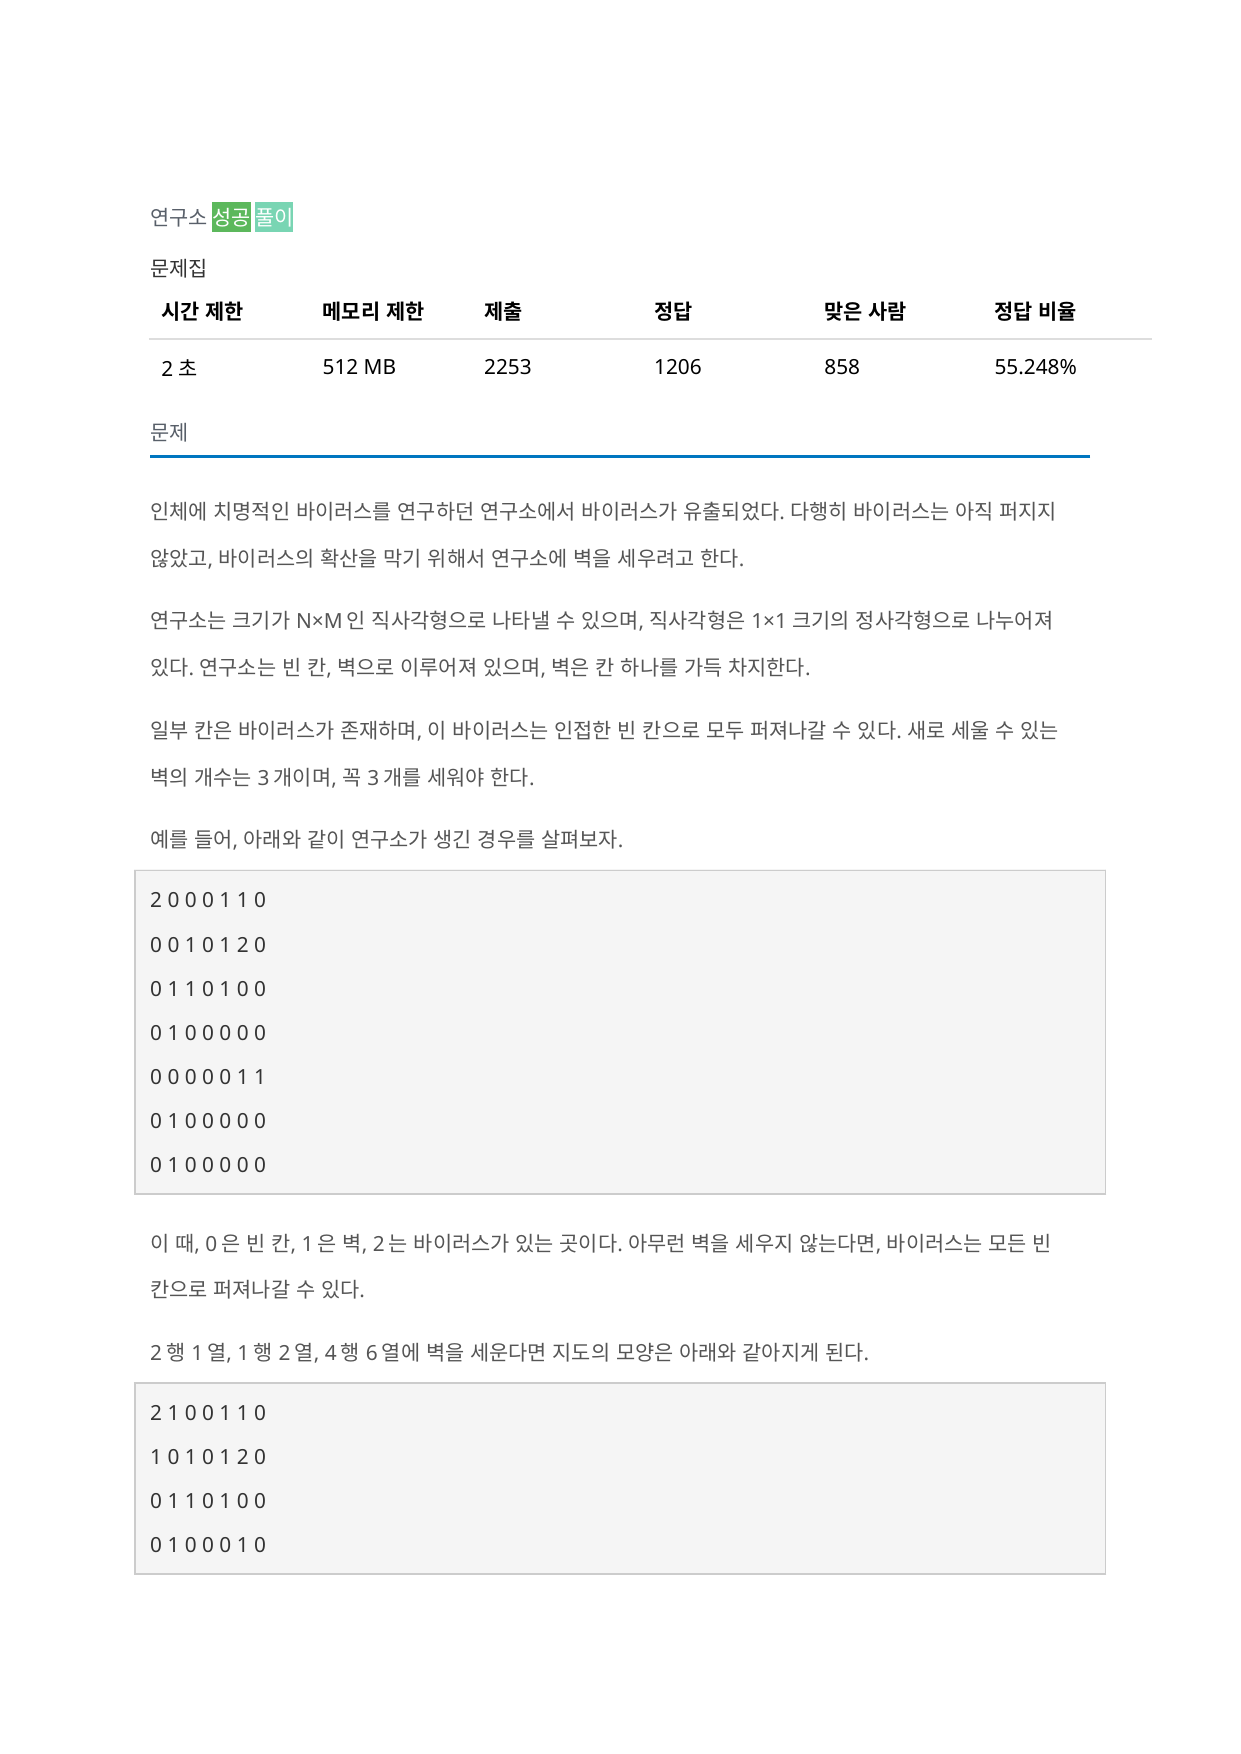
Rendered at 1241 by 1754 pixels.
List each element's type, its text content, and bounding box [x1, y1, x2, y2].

table_header 메모리 제한 [310, 283, 471, 338]
text 0 0 1 0 1 2 0 [136, 913, 1105, 958]
text 예를 들어, 아래와 같이 연구소가 생긴 경우를 살펴보자. [150, 807, 1090, 854]
text 0 1 0 0 0 0 0 [136, 1090, 1105, 1134]
table_cell 1206 [641, 340, 812, 395]
table_header 정답 비율 [982, 283, 1152, 338]
text 0 1 0 0 0 1 0 [136, 1514, 1105, 1573]
table_header 제출 [471, 283, 641, 338]
table_header 정답 [641, 283, 812, 338]
text 일부 칸은 바이러스가 존재하며, 이 바이러스는 인접한 빈 칸으로 모두 퍼져나갈 수 있다. 새로 세울 수 있는 벽의 개수는 3개이며, 꼭 3개를 세워야 한다. [150, 698, 1090, 791]
text 0 0 0 0 0 1 1 [136, 1046, 1105, 1090]
table_cell 2253 [471, 340, 641, 395]
text 0 1 1 0 1 0 0 [136, 1470, 1105, 1514]
table_cell 55.248% [982, 340, 1152, 395]
text 0 1 0 0 0 0 0 [136, 1134, 1105, 1193]
table_cell 512 MB [310, 340, 471, 395]
text 문제 [150, 395, 1090, 455]
text 1 0 1 0 1 2 0 [136, 1426, 1105, 1470]
table_header 맞은 사람 [812, 283, 982, 338]
text 2 1 0 0 1 1 0 [136, 1384, 1105, 1426]
text 문제집 [150, 253, 1090, 283]
text 0 1 0 0 0 0 0 [136, 1002, 1105, 1046]
text 연구소 성공 풀이 [150, 177, 1090, 232]
text 2행 1열, 1행 2열, 4행 6열에 벽을 세운다면 지도의 모양은 아래와 같아지게 된다. [150, 1319, 1090, 1366]
text 인체에 치명적인 바이러스를 연구하던 연구소에서 바이러스가 유출되었다. 다행히 바이러스는 아직 퍼지지 않았고, 바이러스의 확산을 막기 위해서 연구소에 벽을 세우려고 한다. [150, 479, 1090, 573]
text 2 0 0 0 1 1 0 [136, 871, 1105, 913]
table_header 시간 제한 [149, 283, 310, 338]
table_cell 858 [812, 340, 982, 395]
text 0 1 1 0 1 0 0 [136, 958, 1105, 1002]
text 이 때, 0은 빈 칸, 1은 벽, 2는 바이러스가 있는 곳이다. 아무런 벽을 세우지 않는다면, 바이러스는 모든 빈 칸으로 퍼져나갈 수 있다. [150, 1210, 1090, 1304]
text 연구소는 크기가 N×M인 직사각형으로 나타낼 수 있으며, 직사각형은 1×1 크기의 정사각형으로 나누어져 있다. 연구소는 빈 칸, 벽으로 이루어져 있으며, 벽은 칸 하나를 가득 차지한다. [150, 588, 1090, 682]
table_cell 2 초 [149, 340, 310, 395]
